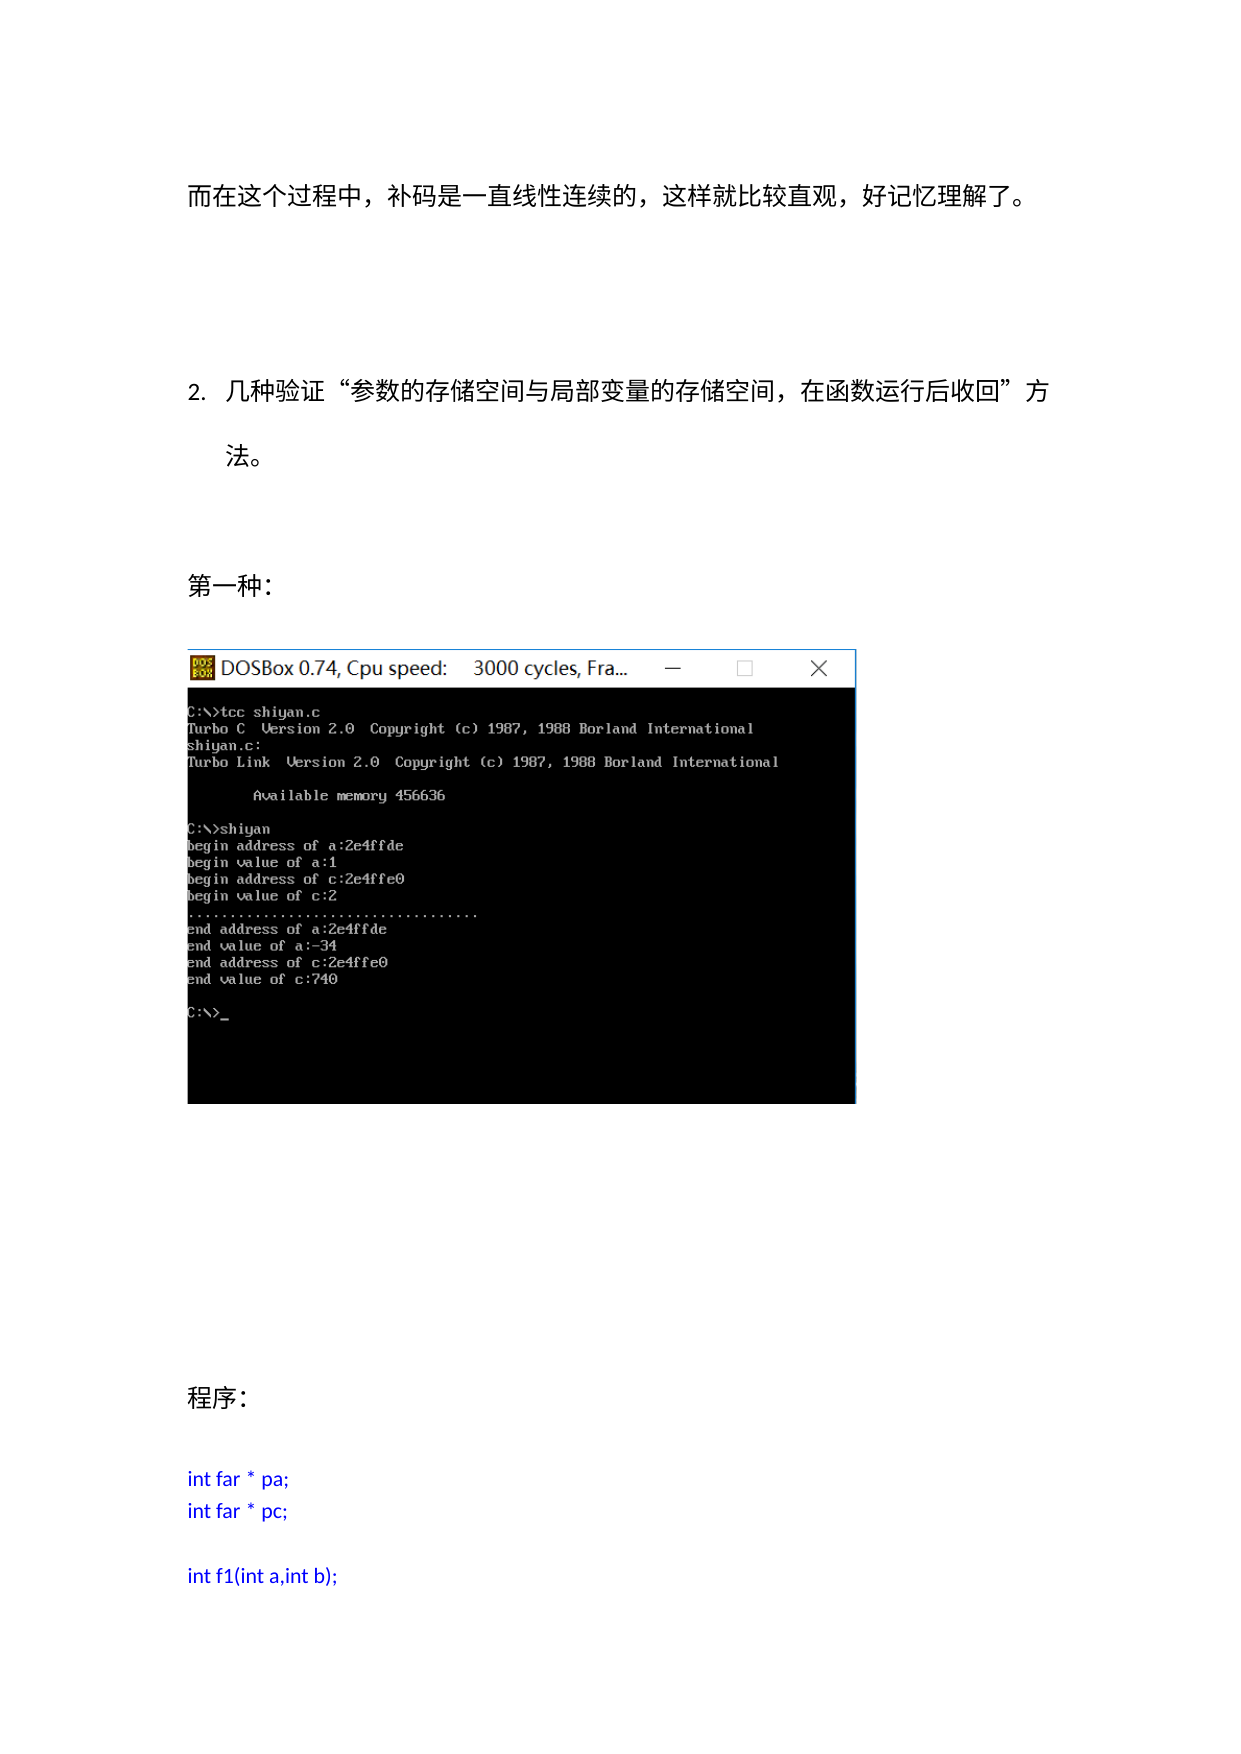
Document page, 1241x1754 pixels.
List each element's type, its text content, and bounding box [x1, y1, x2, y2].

text 程序： [187, 1364, 1053, 1429]
list 第一种： [187, 552, 1053, 617]
picture [187, 649, 857, 1104]
list 而在这个过程中，补码是一直线性连续的，这样就比较直观，好记忆理解了。 [187, 162, 1053, 227]
text int far * pa; [187, 1462, 1053, 1494]
list 几种验证“参数的存储空间与局部变量的存储空间，在函数运行后收回”方法。 [187, 357, 1053, 487]
text int f1(int a,int b); [187, 1559, 1053, 1592]
text int far * pc; [187, 1494, 1053, 1527]
